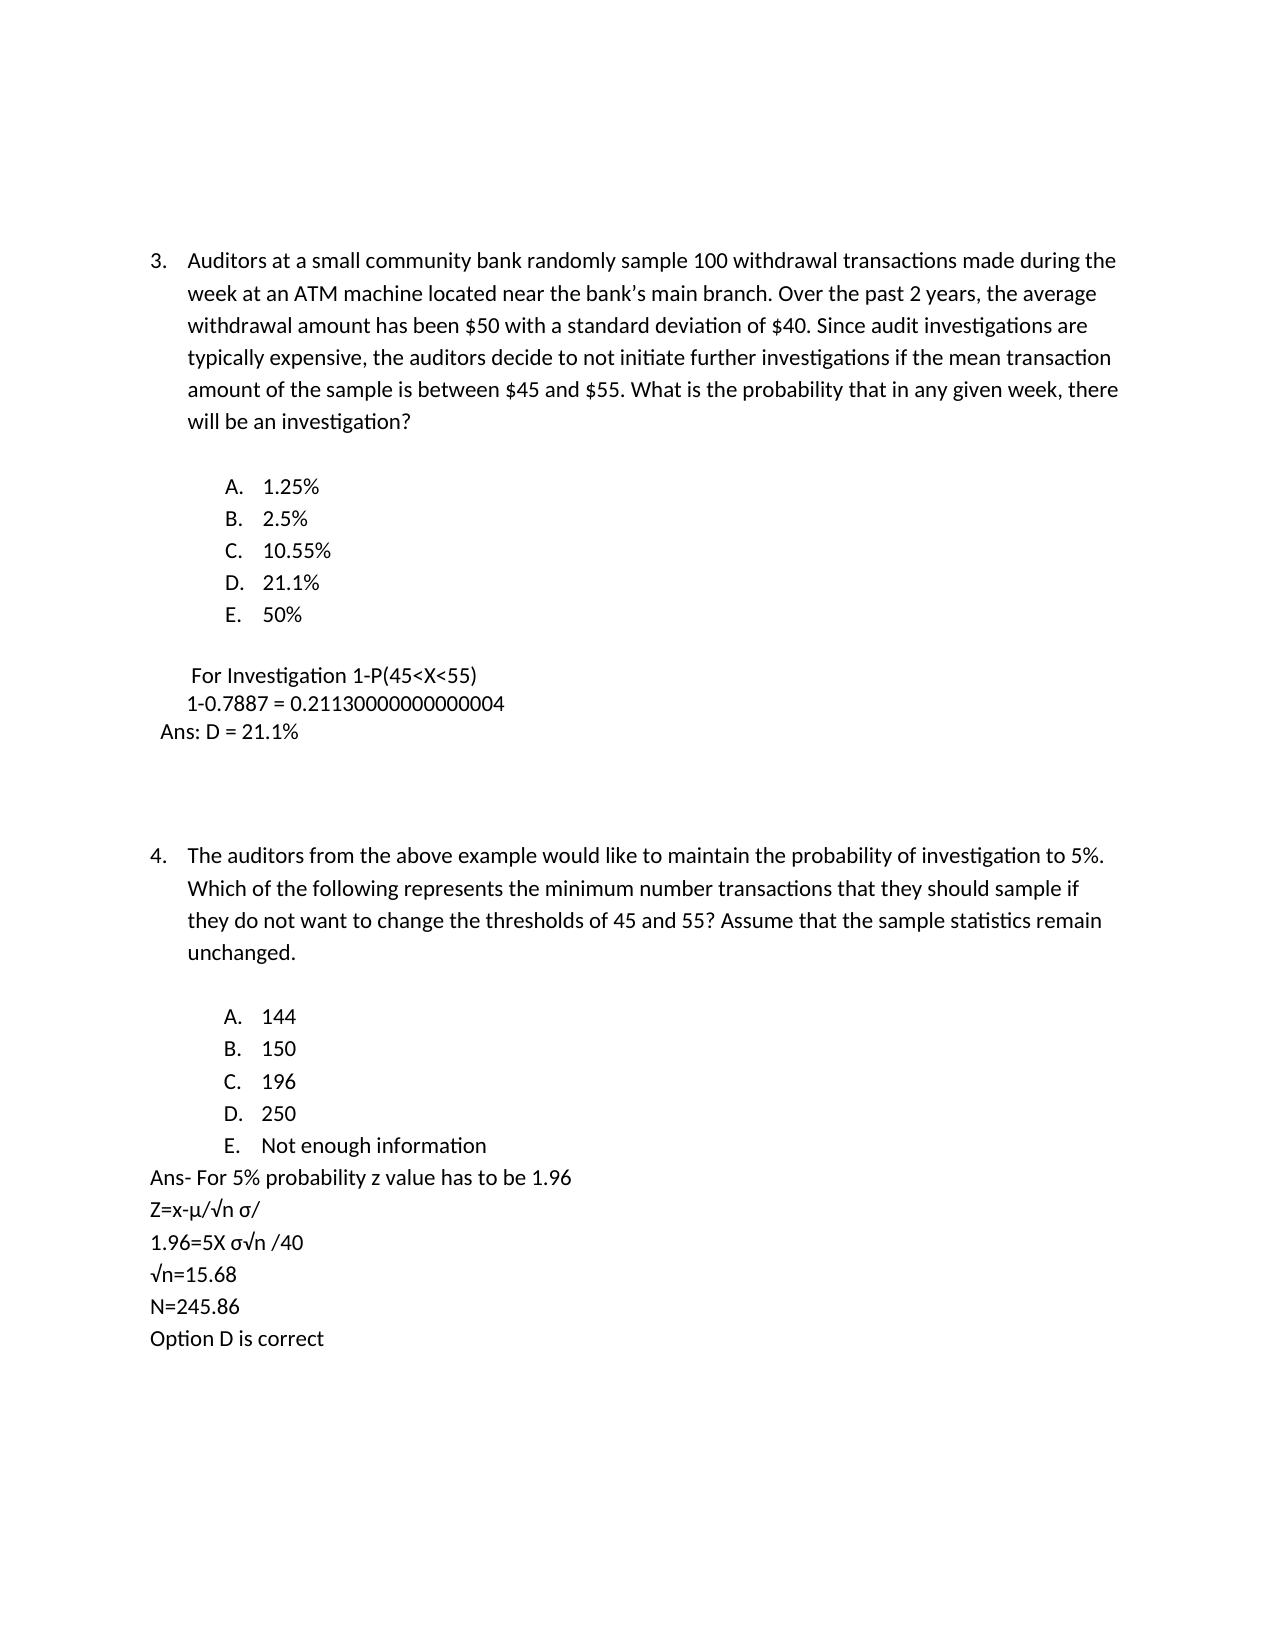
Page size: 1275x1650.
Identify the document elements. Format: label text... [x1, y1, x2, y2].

list 1.25% [225, 472, 1125, 500]
list 150 [224, 1034, 1125, 1063]
list Not enough information [224, 1131, 1125, 1159]
text Z=x-µ/√n σ/ [150, 1196, 1125, 1223]
text Ans: D = 21.1% [150, 717, 1125, 745]
list Auditors at a small community bank randomly sample 100 withdrawal transactions made during the week at an ATM machine located near the bank’s main branch. Over the past 2 years, the average withdrawal amount has been $50 with a standard deviation of $40. Since audit investigations are typically expensive, the auditors decide to not initiate further investigations if the mean transaction amount of the sample is between $45 and $55. What is the probability that in any given week, there will be an investigation? [150, 247, 1125, 436]
list 2.5% [225, 504, 1125, 532]
text 1-0.7887 = 0.21130000000000004 [150, 689, 1125, 717]
text Ans- For 5% probability z value has to be 1.96 [150, 1163, 1125, 1191]
text N=245.86 [150, 1292, 1125, 1320]
text Option D is correct [150, 1324, 1125, 1352]
list 50% [225, 601, 1125, 629]
list 196 [224, 1067, 1125, 1095]
text For Investigation 1-P(45<X<55) [150, 633, 1125, 689]
list 144 [224, 1002, 1125, 1030]
text √n=15.68 [150, 1260, 1125, 1288]
list 10.55% [225, 536, 1125, 564]
text 1.96=5X σ√n /40 [150, 1228, 1125, 1256]
list 21.1% [225, 568, 1125, 596]
list 250 [224, 1099, 1125, 1127]
list The auditors from the above example would like to maintain the probability of investigation to 5%. Which of the following represents the minimum number transactions that they should sample if they do not want to change the thresholds of 45 and 55? Assume that the sample statistics remain unchanged. [150, 841, 1125, 966]
